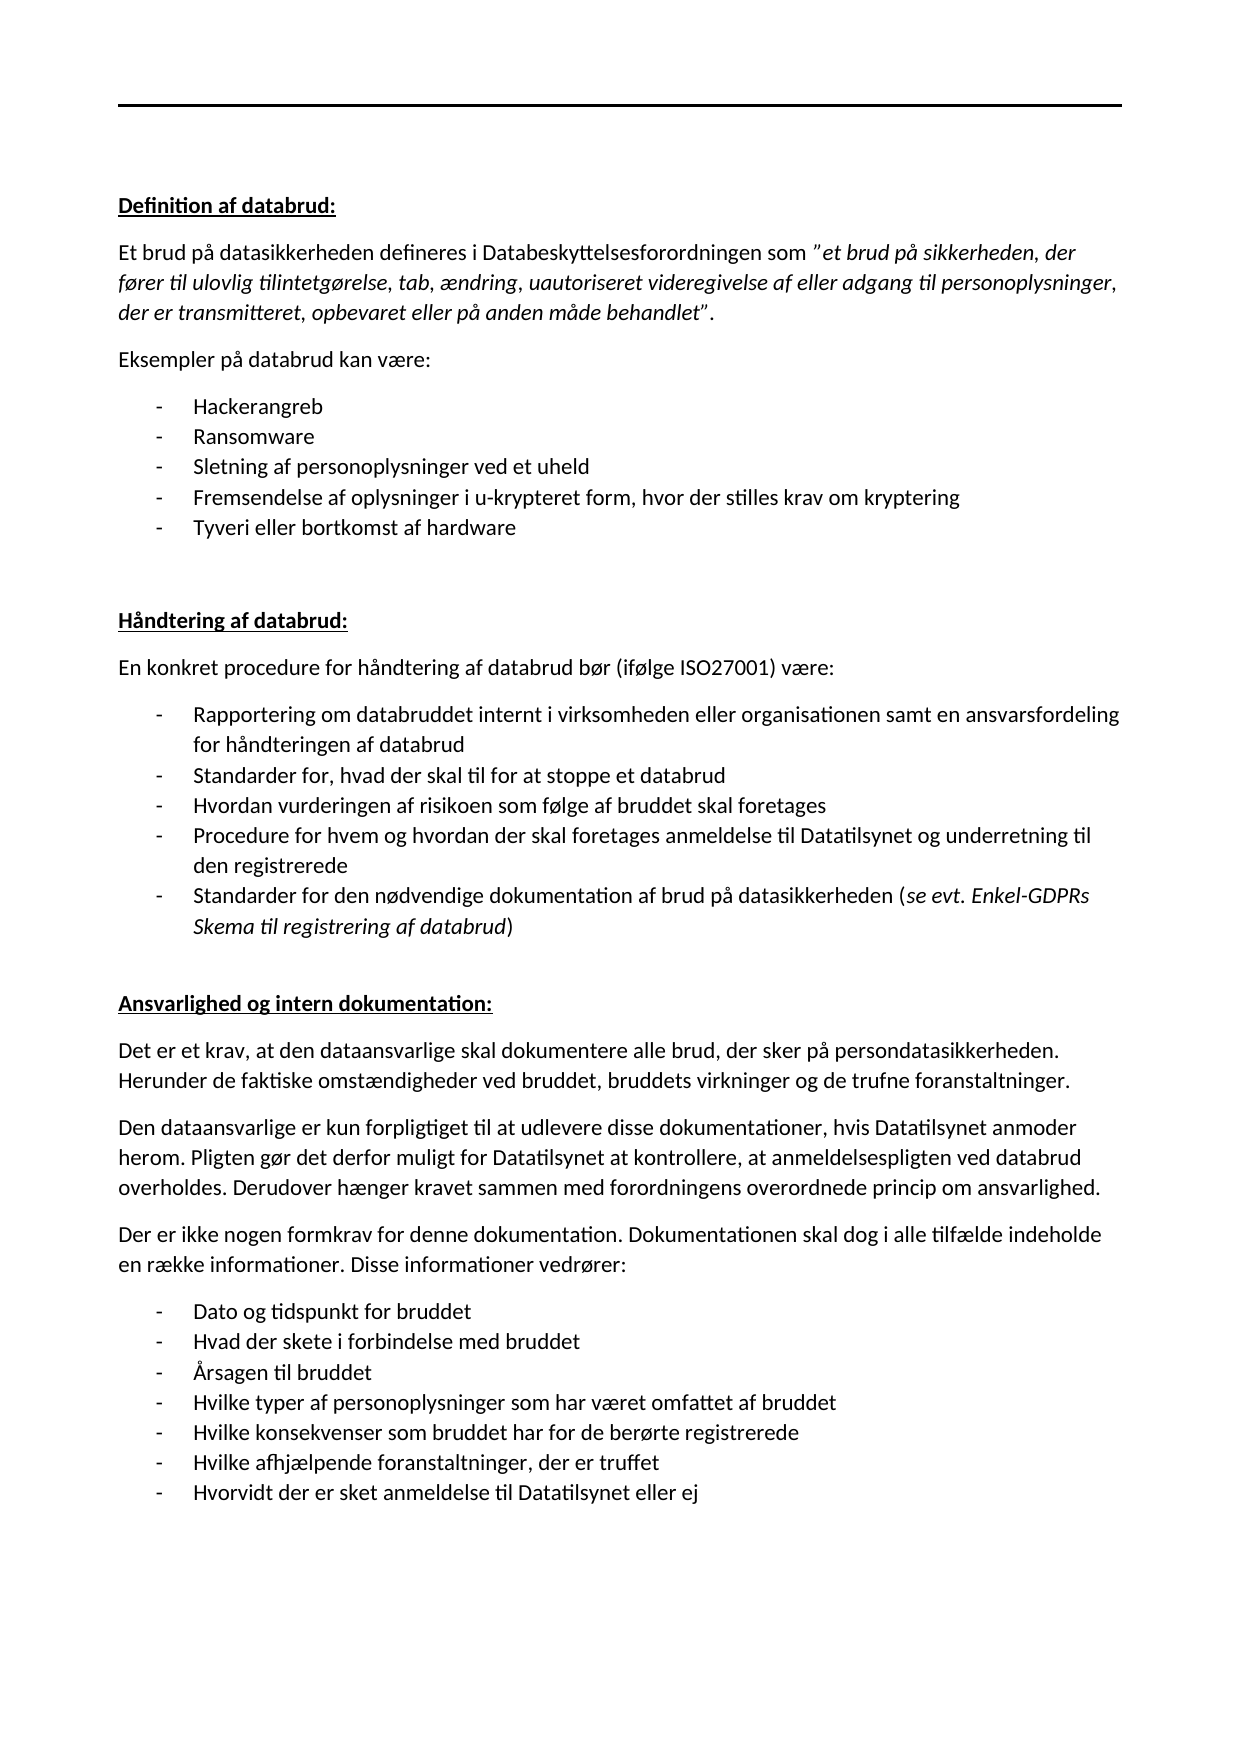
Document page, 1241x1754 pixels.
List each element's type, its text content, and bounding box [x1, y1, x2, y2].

list Hvilke afhjælpende foranstaltninger, der er truffet [156, 1448, 1122, 1476]
list Hvorvidt der er sket anmeldelse til Datatilsynet eller ej [156, 1478, 1122, 1507]
text Det er et krav, at den dataansvarlige skal dokumentere alle brud, der sker på persondatasikkerheden. Herunder de faktiske omstændigheder ved bruddet, bruddets virkninger og de trufne foranstaltninger. [118, 1036, 1122, 1094]
text Den dataansvarlige er kun forpligtiget til at udlevere disse dokumentationer, hvis Datatilsynet anmoder herom. Pligten gør det derfor muligt for Datatilsynet at kontrollere, at anmeldelsespligten ved databrud overholdes. Derudover hænger kravet sammen med forordningens overordnede princip om ansvarlighed. [118, 1113, 1122, 1201]
list Tyveri eller bortkomst af hardware [156, 513, 1122, 541]
text En konkret procedure for håndtering af databrud bør (ifølge ISO27001) være: [118, 653, 1122, 682]
list Standarder for den nødvendige dokumentation af brud på datasikkerheden (se evt. Enkel-GDPRs Skema til registrering af databrud) [156, 882, 1122, 940]
text Eksempler på databrud kan være: [118, 345, 1122, 373]
list Hvordan vurderingen af risikoen som følge af bruddet skal foretages [156, 791, 1122, 819]
list Hackerangreb [156, 392, 1122, 420]
list Procedure for hvem og hvordan der skal foretages anmeldelse til Datatilsynet og underretning til den registrerede [156, 821, 1122, 879]
list Dato og tidspunkt for bruddet [156, 1297, 1122, 1325]
list Hvad der skete i forbindelse med bruddet [156, 1327, 1122, 1356]
list Hvilke konsekvenser som bruddet har for de berørte registrerede [156, 1418, 1122, 1446]
text Der er ikke nogen formkrav for denne dokumentation. Dokumentationen skal dog i alle tilfælde indeholde en række informationer. Disse informationer vedrører: [118, 1220, 1122, 1278]
text Håndtering af databrud: [118, 607, 1122, 635]
list Sletning af personoplysninger ved et uheld [156, 452, 1122, 481]
text Et brud på datasikkerheden defineres i Databeskyttelsesforordningen som ”et brud på sikkerheden, der fører til ulovlig tilintetgørelse, tab, ændring, uautoriseret videregivelse af eller adgang til personoplysninger, der er transmitteret, opbevaret eller på anden måde behandlet”. [118, 238, 1122, 326]
list Rapportering om databruddet internt i virksomheden eller organisationen samt en ansvarsfordeling for håndteringen af databrud [156, 700, 1122, 759]
text Ansvarlighed og intern dokumentation: [118, 989, 1122, 1017]
text Definition af databrud: [118, 191, 1122, 219]
list Hvilke typer af personoplysninger som har været omfattet af bruddet [156, 1388, 1122, 1416]
list Standarder for, hvad der skal til for at stoppe et databrud [156, 761, 1122, 789]
list Fremsendelse af oplysninger i u-krypteret form, hvor der stilles krav om kryptering [156, 483, 1122, 511]
list Årsagen til bruddet [156, 1358, 1122, 1386]
list Ransomware [156, 422, 1122, 450]
